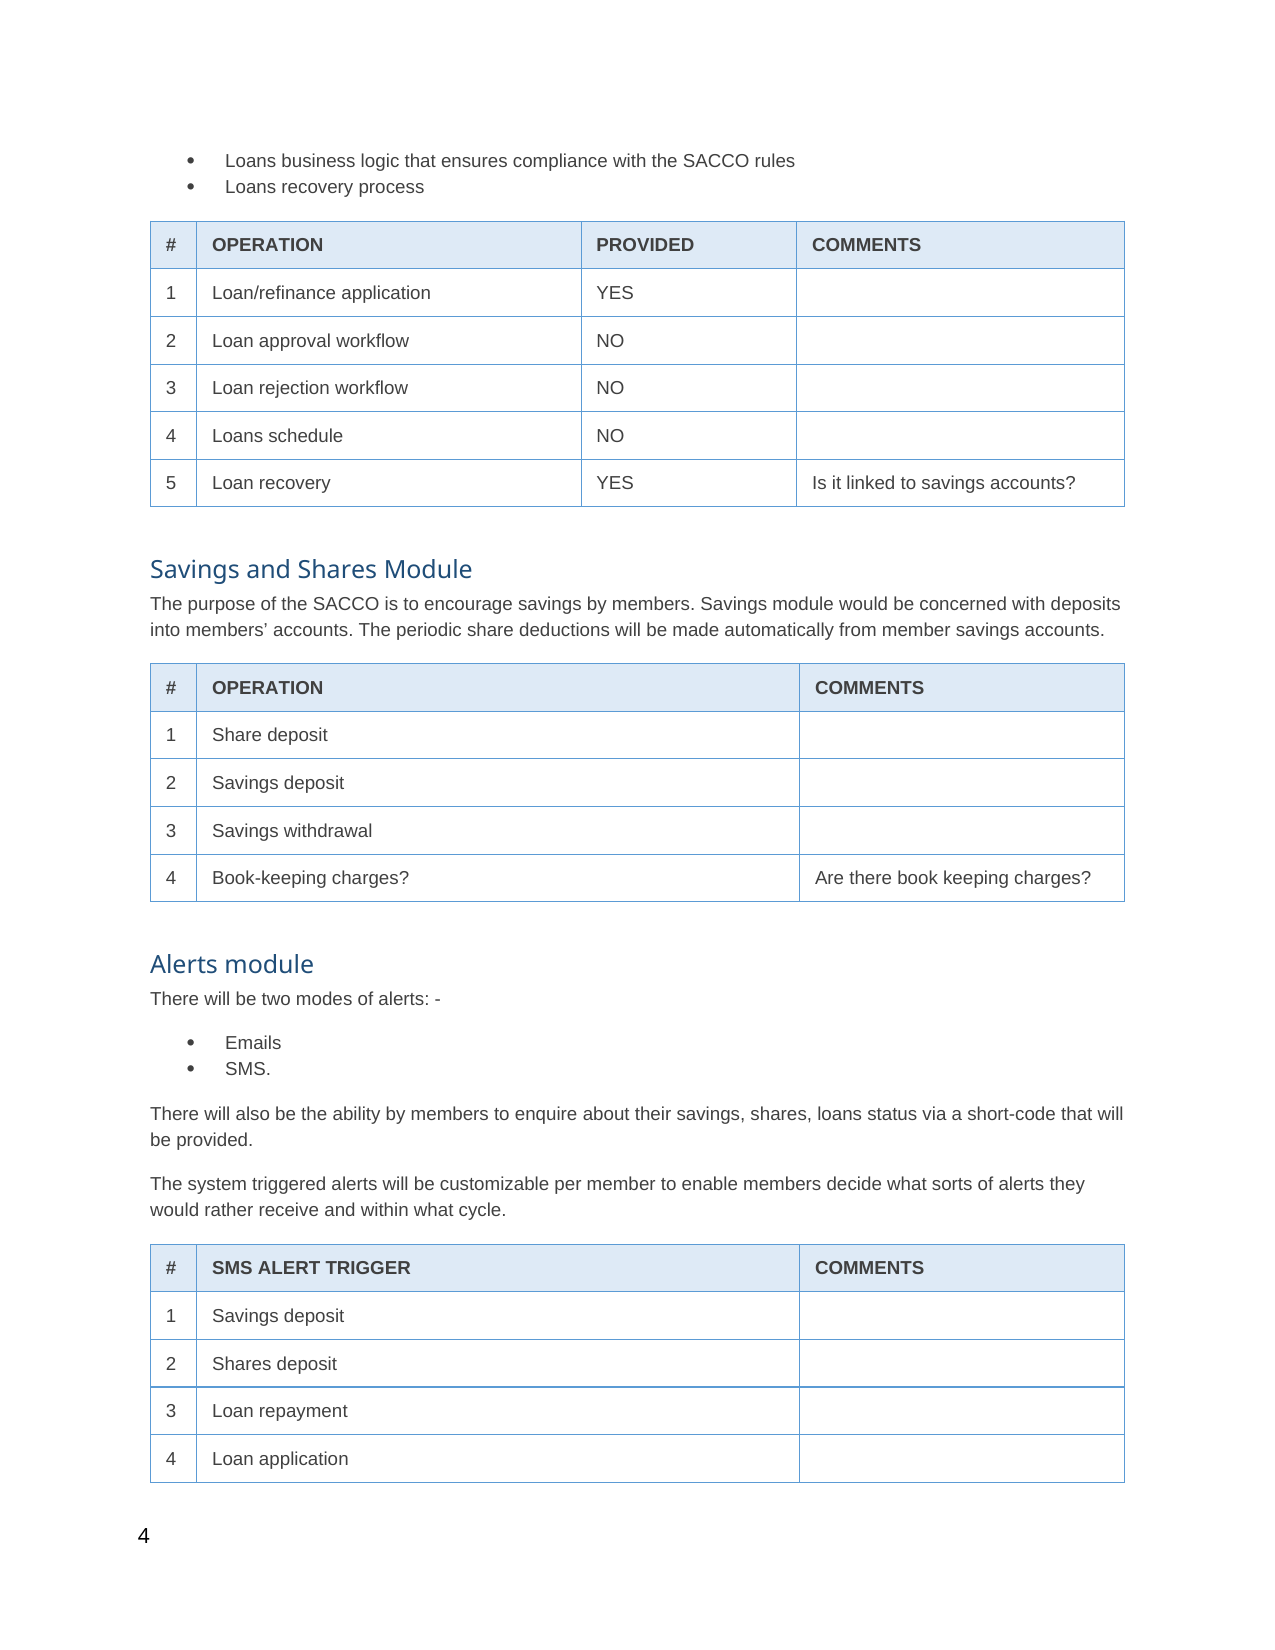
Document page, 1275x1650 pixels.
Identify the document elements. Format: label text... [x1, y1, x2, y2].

table_cell Book-keeping charges? [197, 855, 799, 901]
table_header # [151, 1245, 196, 1291]
table_cell 4 [151, 855, 196, 901]
table_cell [800, 1388, 1124, 1434]
table_cell Are there book keeping charges? [800, 855, 1124, 901]
table_cell [797, 269, 1124, 316]
table_cell Loan rejection workflow [197, 365, 581, 411]
table_cell 2 [151, 1340, 196, 1386]
table_header COMMENTS [800, 664, 1124, 711]
table_cell 1 [151, 1292, 196, 1339]
list Loans recovery process [187, 176, 1125, 198]
text The system triggered alerts will be customizable per member to enable members decide what sorts of alerts they would rather receive and within what cycle. [150, 1173, 1125, 1221]
table_cell [800, 1292, 1124, 1339]
table_cell 1 [151, 269, 196, 316]
table_cell [800, 1435, 1124, 1482]
table_header COMMENTS [797, 222, 1124, 268]
table_cell 2 [151, 317, 196, 363]
table_cell [800, 712, 1124, 758]
table_cell 2 [151, 759, 196, 806]
table_cell Shares deposit [197, 1340, 799, 1386]
table_cell 4 [151, 1435, 196, 1482]
table_cell [797, 365, 1124, 411]
table_cell Savings deposit [197, 1292, 799, 1339]
table_cell Loan/refinance application [197, 269, 581, 316]
table_cell Share deposit [197, 712, 799, 758]
table_header COMMENTS [800, 1245, 1124, 1291]
table_cell [800, 759, 1124, 806]
table_header SMS ALERT TRIGGER [197, 1245, 799, 1291]
text There will be two modes of alerts: - [150, 988, 1125, 1009]
table_cell 4 [151, 412, 196, 459]
table_header PROVIDED [582, 222, 796, 268]
table_cell 3 [151, 365, 196, 411]
list Loans business logic that ensures compliance with the SACCO rules [187, 150, 1125, 172]
table_cell 1 [151, 712, 196, 758]
table_cell NO [582, 365, 796, 411]
table_cell YES [582, 460, 796, 506]
table_header # [151, 222, 196, 268]
table_cell [800, 807, 1124, 853]
text The purpose of the SACCO is to encourage savings by members. Savings module would be concerned with deposits into members’ accounts. The periodic share deductions will be made automatically from member savings accounts. [150, 593, 1125, 640]
table_header OPERATION [197, 664, 799, 711]
table_cell [797, 317, 1124, 363]
table_cell Loan application [197, 1435, 799, 1482]
table_cell Savings deposit [197, 759, 799, 806]
table_cell YES [582, 269, 796, 316]
table_cell Loan repayment [197, 1388, 799, 1434]
subtitle Alerts module [150, 947, 1125, 981]
table_cell Loans schedule [197, 412, 581, 459]
table_cell Loan recovery [197, 460, 581, 506]
table_cell Loan approval workflow [197, 317, 581, 363]
table_cell NO [582, 317, 796, 363]
table_cell 3 [151, 1388, 196, 1434]
text There will also be the ability by members to enquire about their savings, shares, loans status via a short-code that will be provided. [150, 1103, 1125, 1150]
list SMS. [187, 1058, 1125, 1080]
table_cell [797, 412, 1124, 459]
table_header # [151, 664, 196, 711]
table_cell 3 [151, 807, 196, 853]
table_cell 5 [151, 460, 196, 506]
table_header OPERATION [197, 222, 581, 268]
table_cell Savings withdrawal [197, 807, 799, 853]
list Emails [187, 1032, 1125, 1054]
subtitle Savings and Shares Module [150, 552, 1125, 586]
table_cell Is it linked to savings accounts? [797, 460, 1124, 506]
table_cell NO [582, 412, 796, 459]
table_cell [800, 1340, 1124, 1386]
